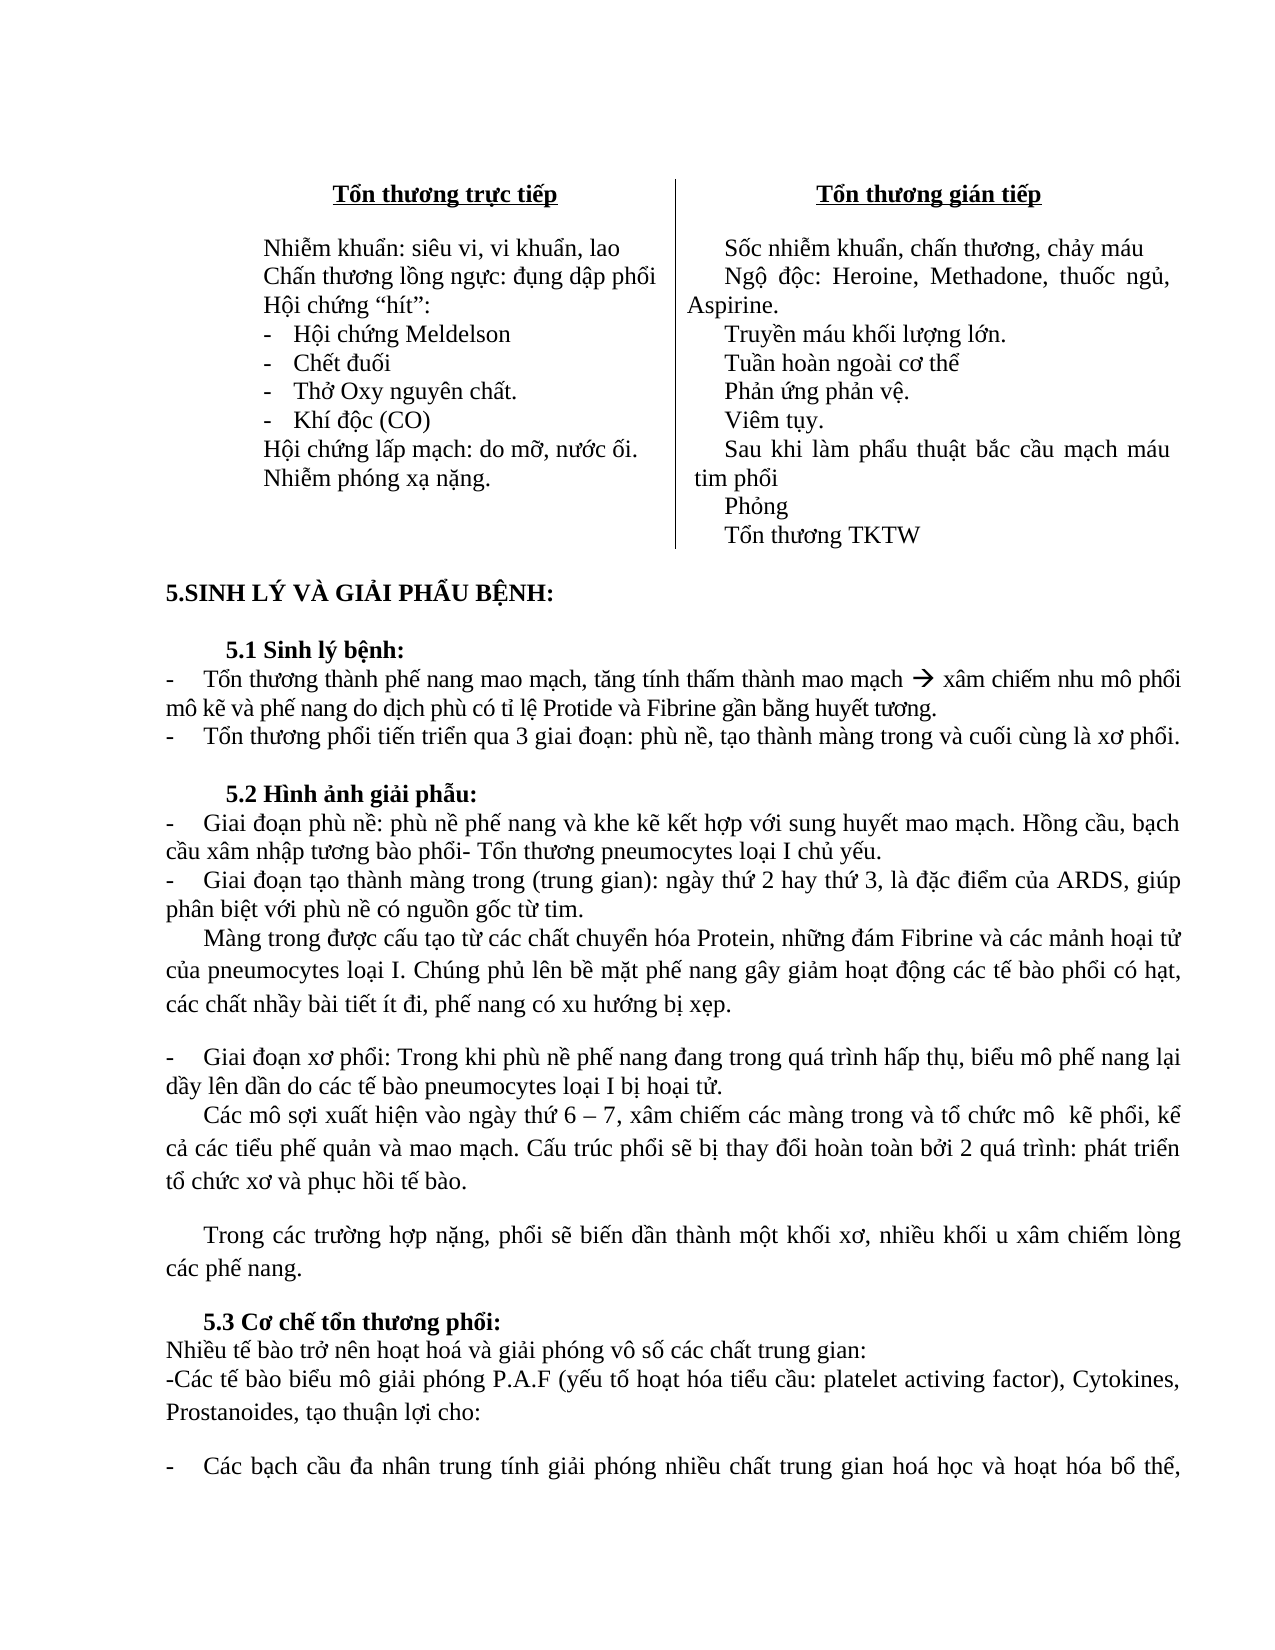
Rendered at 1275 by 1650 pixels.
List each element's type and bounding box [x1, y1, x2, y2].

table_header [141, 150, 1275, 1480]
